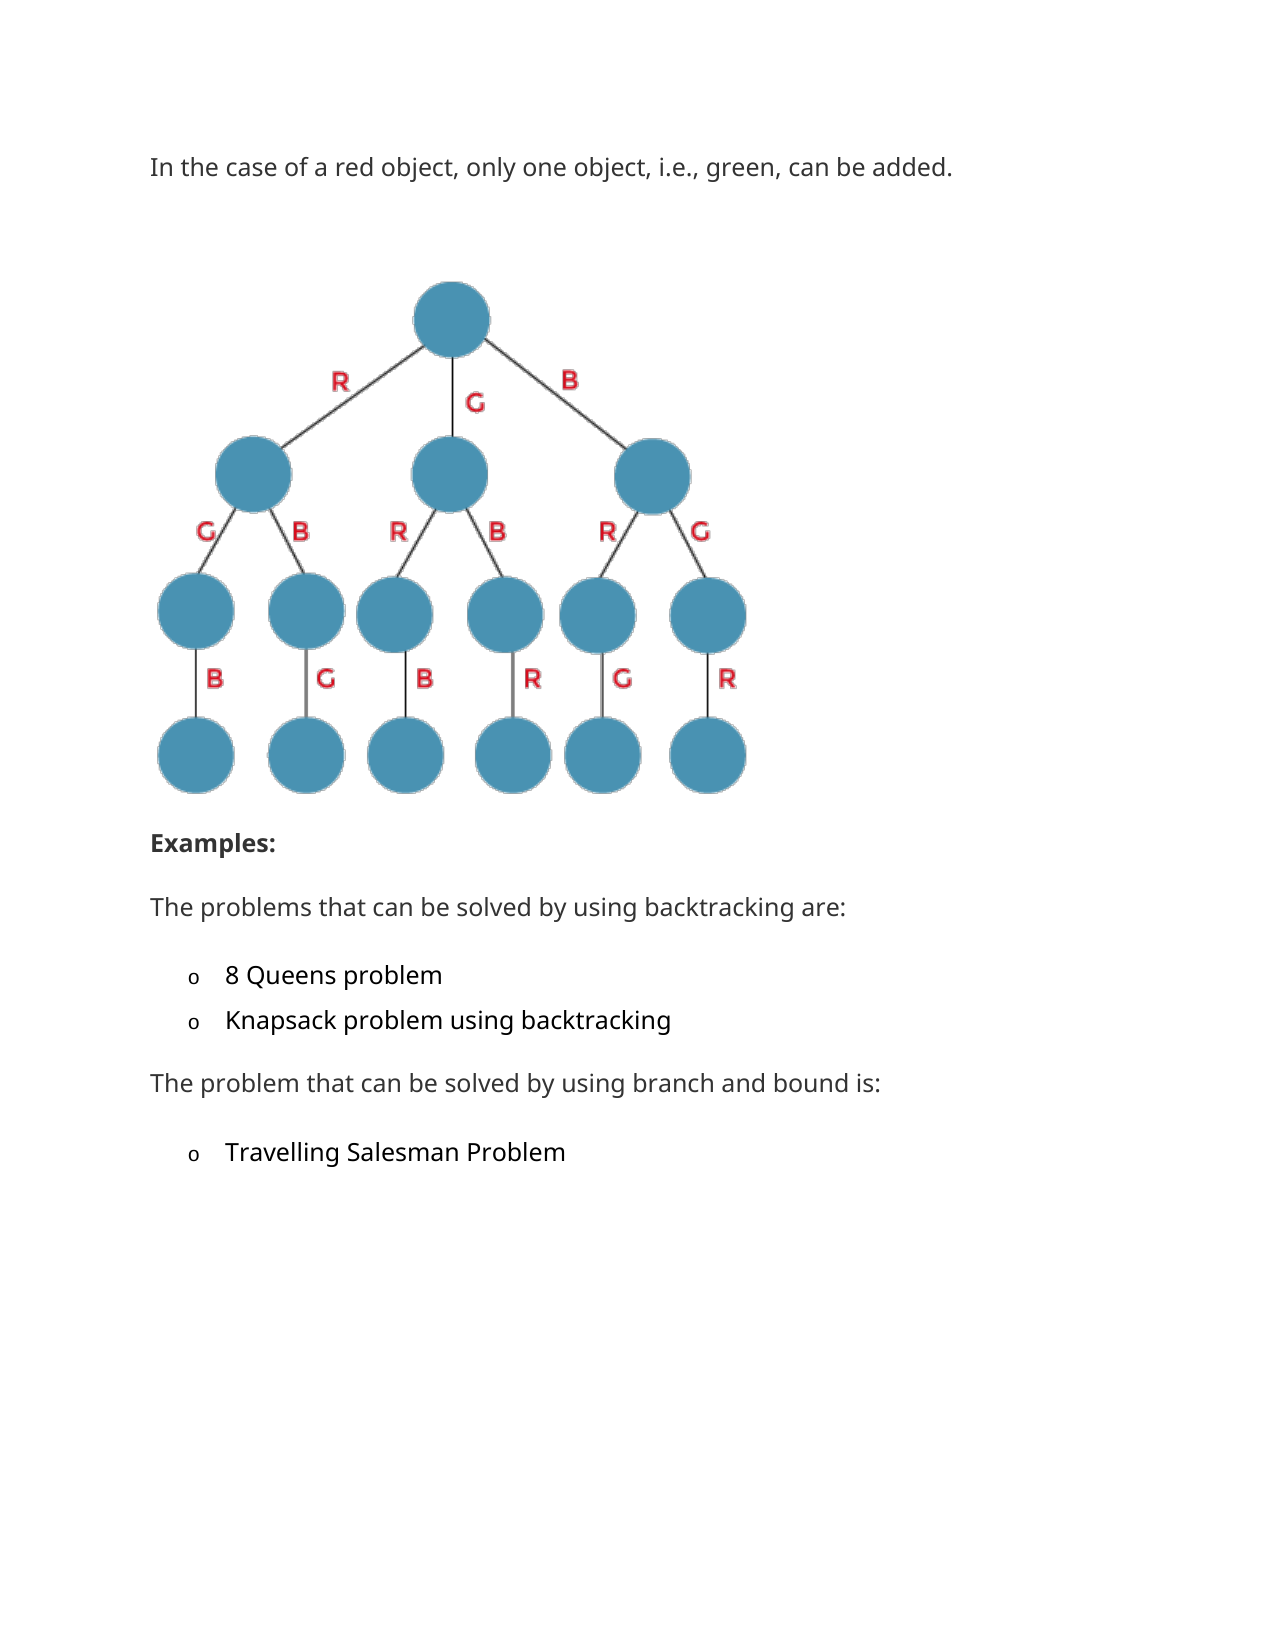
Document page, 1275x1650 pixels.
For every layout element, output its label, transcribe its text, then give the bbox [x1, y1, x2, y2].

list Knapsack problem using backtracking [187, 998, 1125, 1037]
list 8 Queens problem [187, 952, 1125, 991]
text The problem that can be solved by using branch and bound is: [150, 1066, 1125, 1100]
text Examples: [150, 826, 1125, 860]
text In the case of a red object, only one object, i.e., green, can be added. [150, 150, 1125, 184]
list Travelling Salesman Problem [187, 1129, 1125, 1168]
picture [150, 276, 775, 797]
text The problems that can be solved by using backtracking are: [150, 889, 1125, 923]
